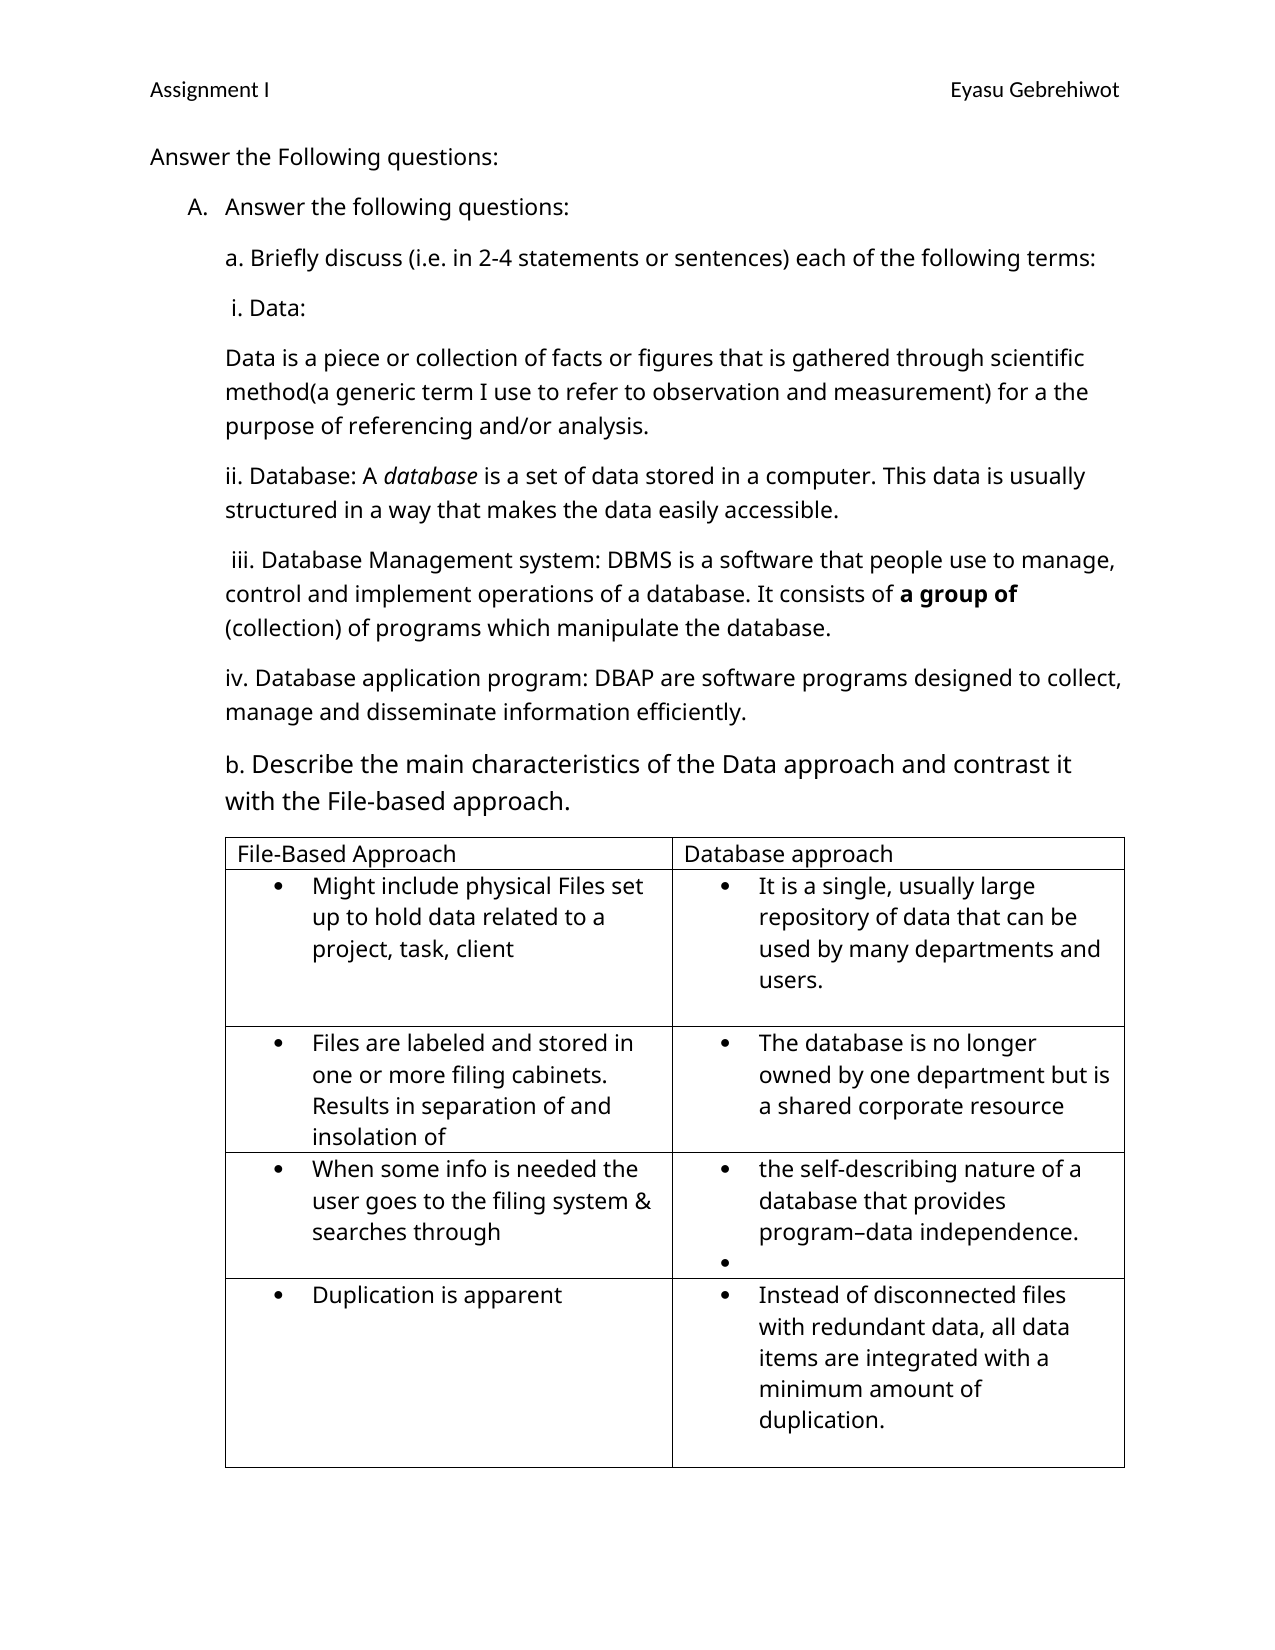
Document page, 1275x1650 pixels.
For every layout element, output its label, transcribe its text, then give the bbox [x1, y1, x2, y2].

table_cell When some info is needed the user goes to the filing system & searches through [226, 1153, 672, 1278]
text iv. Database application program: DBAP are software programs designed to collect, manage and disseminate information efficiently. [225, 662, 1125, 727]
table_cell Instead of disconnected files with redundant data, all data items are integrated with a minimum amount of duplication. [673, 1279, 1124, 1467]
table_cell Files are labeled and stored in one or more filing cabinets. Results in separation of and insolation of [226, 1027, 672, 1152]
table_cell the self-describing nature of a database that provides program–data independence. [673, 1153, 1124, 1278]
text ii. Database: A database is a set of data stored in a computer. This data is usually structured in a way that makes the data easily accessible. [225, 460, 1125, 525]
table_cell The database is no longer owned by one department but is a shared corporate resource [673, 1027, 1124, 1152]
table_header Database approach [673, 838, 1124, 869]
text iii. Database Management system: DBMS is a software that people use to manage, control and implement operations of a database. It consists of a group of (collection) of programs which manipulate the database. [225, 544, 1125, 643]
text b. Describe the main characteristics of the Data approach and contrast it with the File-based approach. [225, 746, 1125, 817]
table_cell It is a single, usually large repository of data that can be used by many departments and users. [673, 870, 1124, 1026]
text a. Briefly discuss (i.e. in 2-4 statements or sentences) each of the following terms: [225, 241, 1125, 273]
table_header File-Based Approach [226, 838, 672, 869]
table_cell Duplication is apparent [226, 1279, 672, 1467]
text Answer the Following questions: [150, 141, 1125, 172]
list Answer the following questions: [187, 191, 1125, 222]
text i. Data: [225, 292, 1125, 323]
table_cell Might include physical Files set up to hold data related to a project, task, client [226, 870, 672, 1026]
text Data is a piece or collection of facts or figures that is gathered through scientific method(a generic term I use to refer to observation and measurement) for a the purpose of referencing and/or analysis. [225, 342, 1125, 441]
